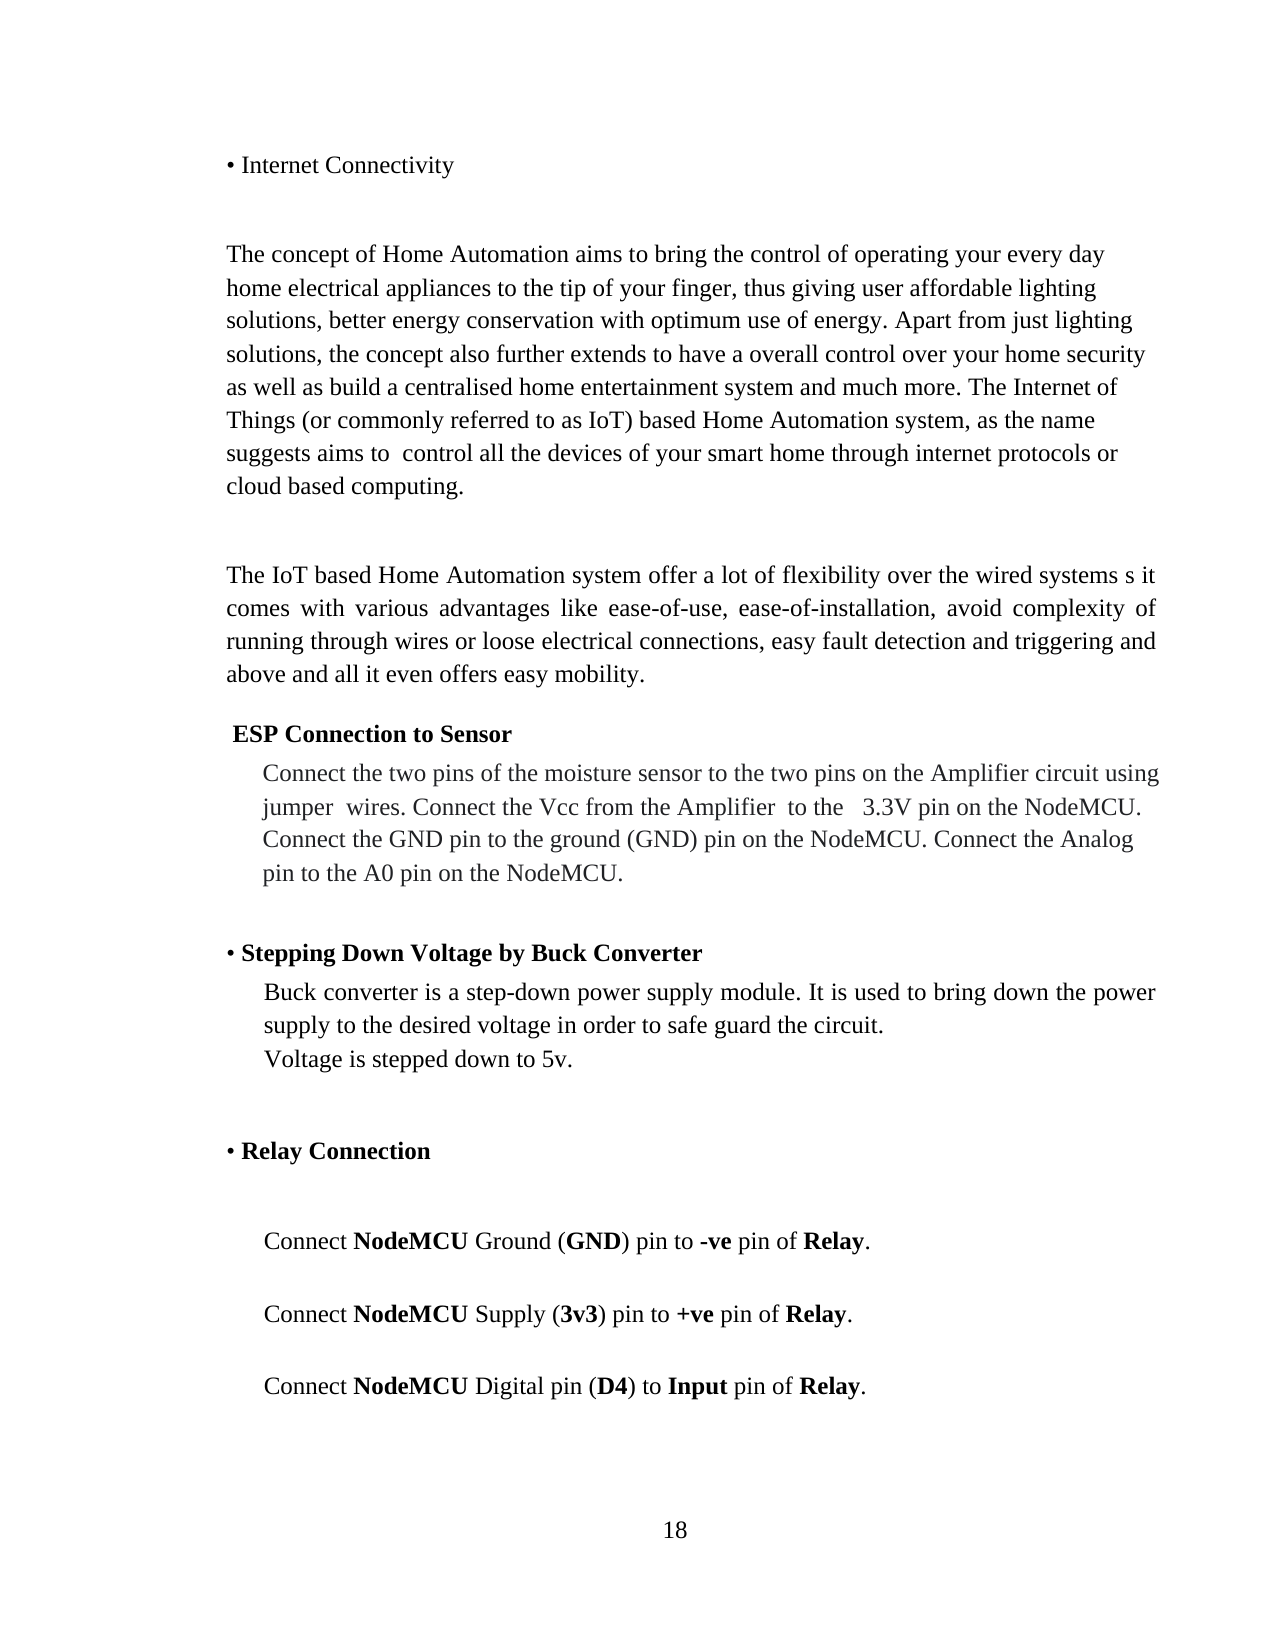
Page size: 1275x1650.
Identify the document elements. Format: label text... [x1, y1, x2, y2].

text Voltage is stepped down to 5v. [263, 1044, 1157, 1073]
subtitle ESP Connection to Sensor [226, 719, 1162, 748]
text The IoT based Home Automation system offer a lot of flexibility over the wired systems s it comes with various advantages like ease-of-use, ease-of-installation, avoid complexity of running through wires or loose electrical connections, easy fault detection and triggering and above and all it even offers easy mobility. [226, 560, 1157, 688]
subtitle • Relay Connection [226, 1136, 1162, 1165]
subtitle • Internet Connectivity [226, 150, 1162, 179]
text Connect NodeMCU Digital pin (D4) to Input pin of Relay. [263, 1371, 1157, 1400]
text Connect the two pins of the moisture sensor to the two pins on the Amplifier circuit using jumper wires. Connect the Vcc from the Amplifier to the 3.3V pin on the NodeMCU. Connect the GND pin to the ground (GND) pin on the NodeMCU. Connect the Analog pin to the A0 pin on the NodeMCU. [262, 758, 1162, 886]
text Connect NodeMCU Supply (3v3) pin to +ve pin of Relay. [263, 1299, 1157, 1327]
subtitle • Stepping Down Voltage by Buck Converter [226, 938, 1162, 967]
text Connect NodeMCU Ground (GND) pin to -ve pin of Relay. [263, 1226, 1157, 1255]
subtitle The concept of Home Automation aims to bring the control of operating your every day home electrical appliances to the tip of your finger, thus giving user affordable lighting solutions, better energy conservation with optimum use of energy. Apart from just lighting solutions, the concept also further extends to have a overall control over your home security as well as build a centralised home entertainment system and much more. The Internet of Things (or commonly referred to as IoT) based Home Automation system, as the name suggests aims to control all the devices of your smart home through internet protocols or cloud based computing. [226, 239, 1162, 499]
text Buck converter is a step-down power supply module. It is used to bring down the power supply to the desired voltage in order to safe guard the circuit. [263, 977, 1157, 1039]
